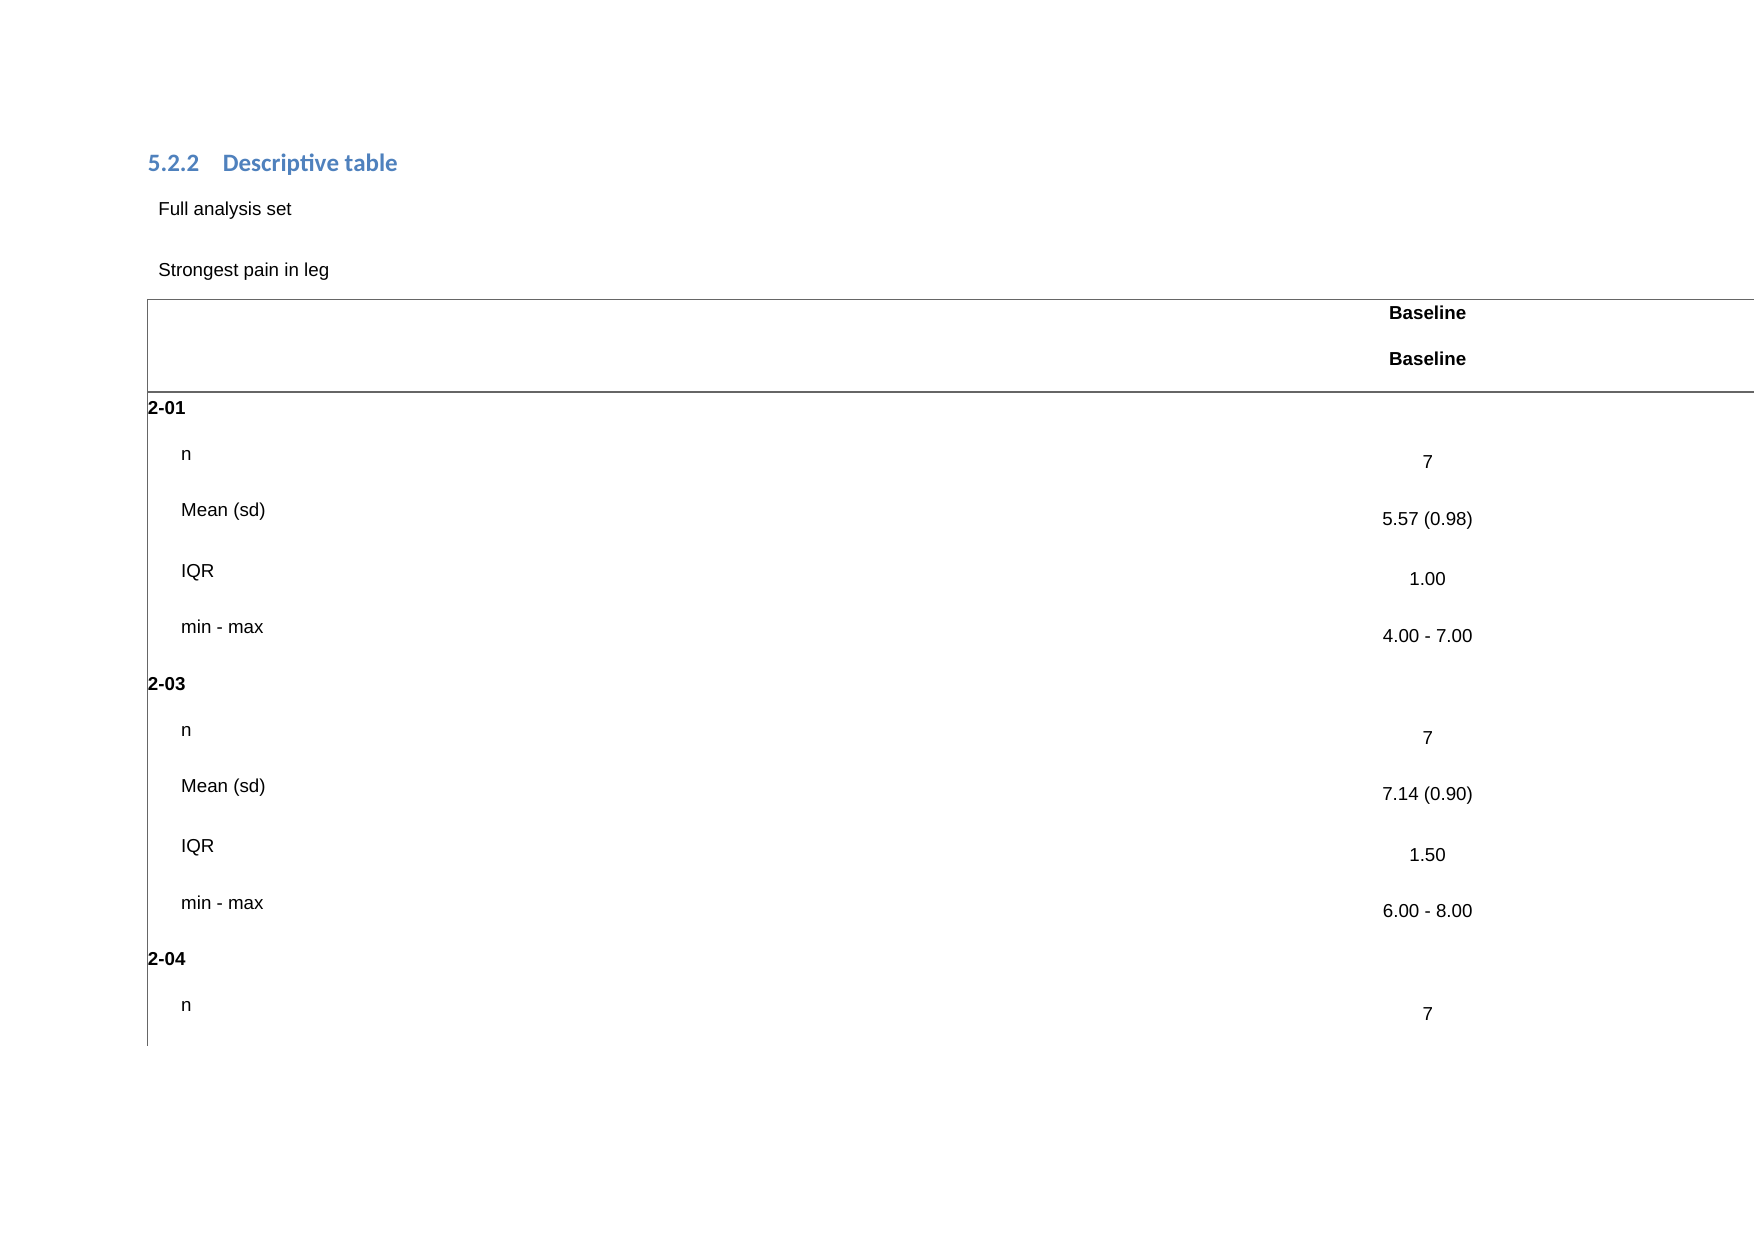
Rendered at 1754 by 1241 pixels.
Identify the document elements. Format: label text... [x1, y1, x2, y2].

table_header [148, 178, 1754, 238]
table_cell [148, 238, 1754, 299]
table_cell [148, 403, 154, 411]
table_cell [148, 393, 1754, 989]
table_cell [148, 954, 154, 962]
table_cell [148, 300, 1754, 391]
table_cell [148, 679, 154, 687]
subtitle Descriptive table [148, 148, 1606, 178]
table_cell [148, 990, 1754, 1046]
